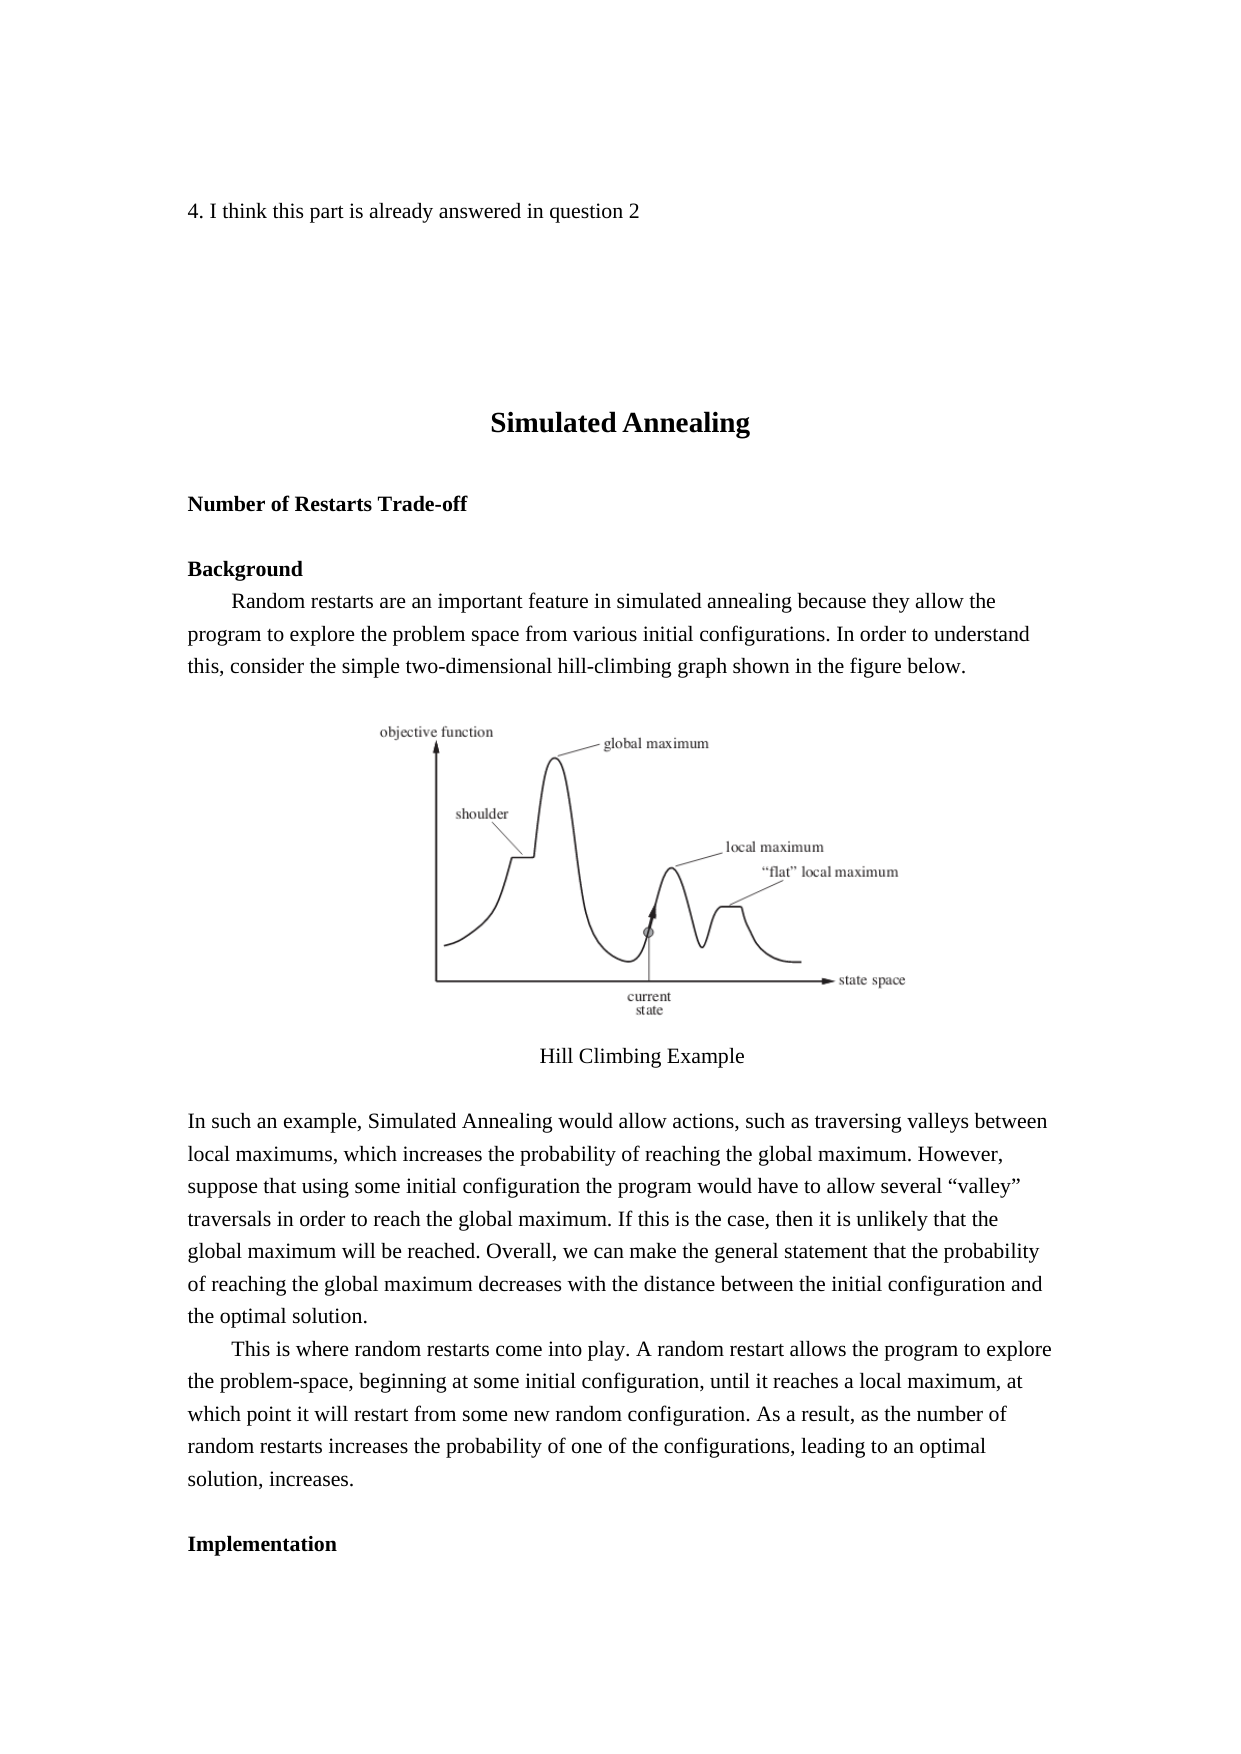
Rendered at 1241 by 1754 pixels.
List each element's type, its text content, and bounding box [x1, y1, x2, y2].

picture [371, 714, 913, 1018]
text Simulated Annealing [187, 389, 1053, 454]
text Random restarts are an important feature in simulated annealing because they allow the program to explore the problem space from various initial configurations. In order to understand this, consider the simple two-dimensional hill-climbing graph shown in the figure below. [187, 584, 1053, 682]
text 4. I think this part is already answered in question 2 [187, 194, 1053, 227]
text This is where random restarts come into play. A random restart allows the program to explore the problem-space, beginning at some initial configuration, until it reaches a local maximum, at which point it will restart from some new random configuration. As a result, as the number of random restarts increases the probability of one of the configurations, leading to an optimal solution, increases. [187, 1332, 1053, 1494]
text Number of Restarts Trade-off [187, 487, 1053, 519]
text Hill Climbing Example [187, 1039, 1053, 1072]
text Background [187, 552, 1053, 584]
text Implementation [187, 1527, 1053, 1559]
text In such an example, Simulated Annealing would allow actions, such as traversing valleys between local maximums, which increases the probability of reaching the global maximum. However, suppose that using some initial configuration the program would have to allow several “valley” traversals in order to reach the global maximum. If this is the case, then it is unlikely that the global maximum will be reached. Overall, we can make the general statement that the probability of reaching the global maximum decreases with the distance between the initial configuration and the optimal solution. [187, 1104, 1053, 1332]
